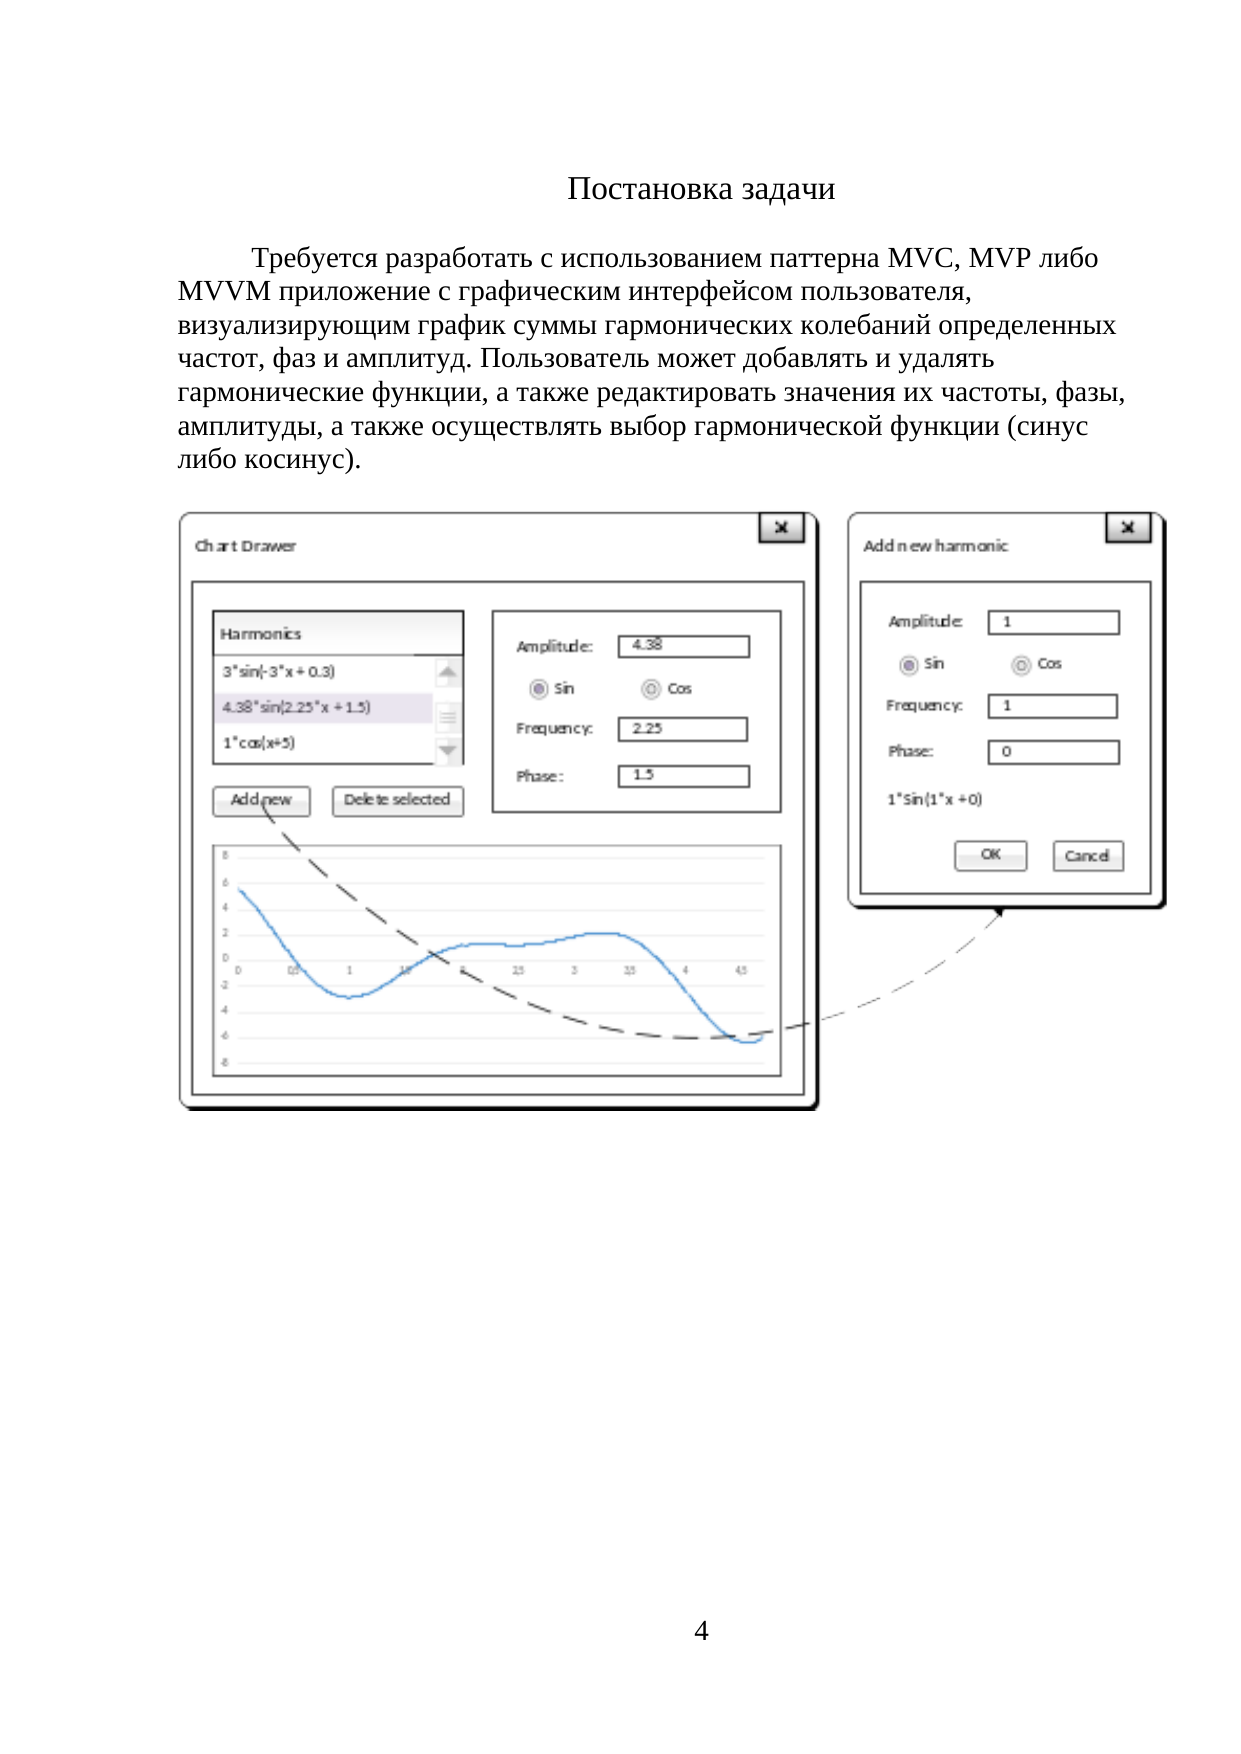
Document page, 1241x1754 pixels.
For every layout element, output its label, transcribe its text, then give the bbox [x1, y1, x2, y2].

text Требуется разработать с использованием паттерна MVC, MVP либо MVVM приложение с графическим интерфейсом пользователя, визуализирующим график суммы гармонических колебаний определенных частот, фаз и амплитуд. Пользователь может добавлять и удалять гармонические функции, а также редактировать значения их частоты, фазы, амплитуды, а также осуществлять выбор гармонической функции (синус либо косинус). [177, 240, 1152, 475]
subtitle Постановка задачи [177, 168, 1152, 206]
